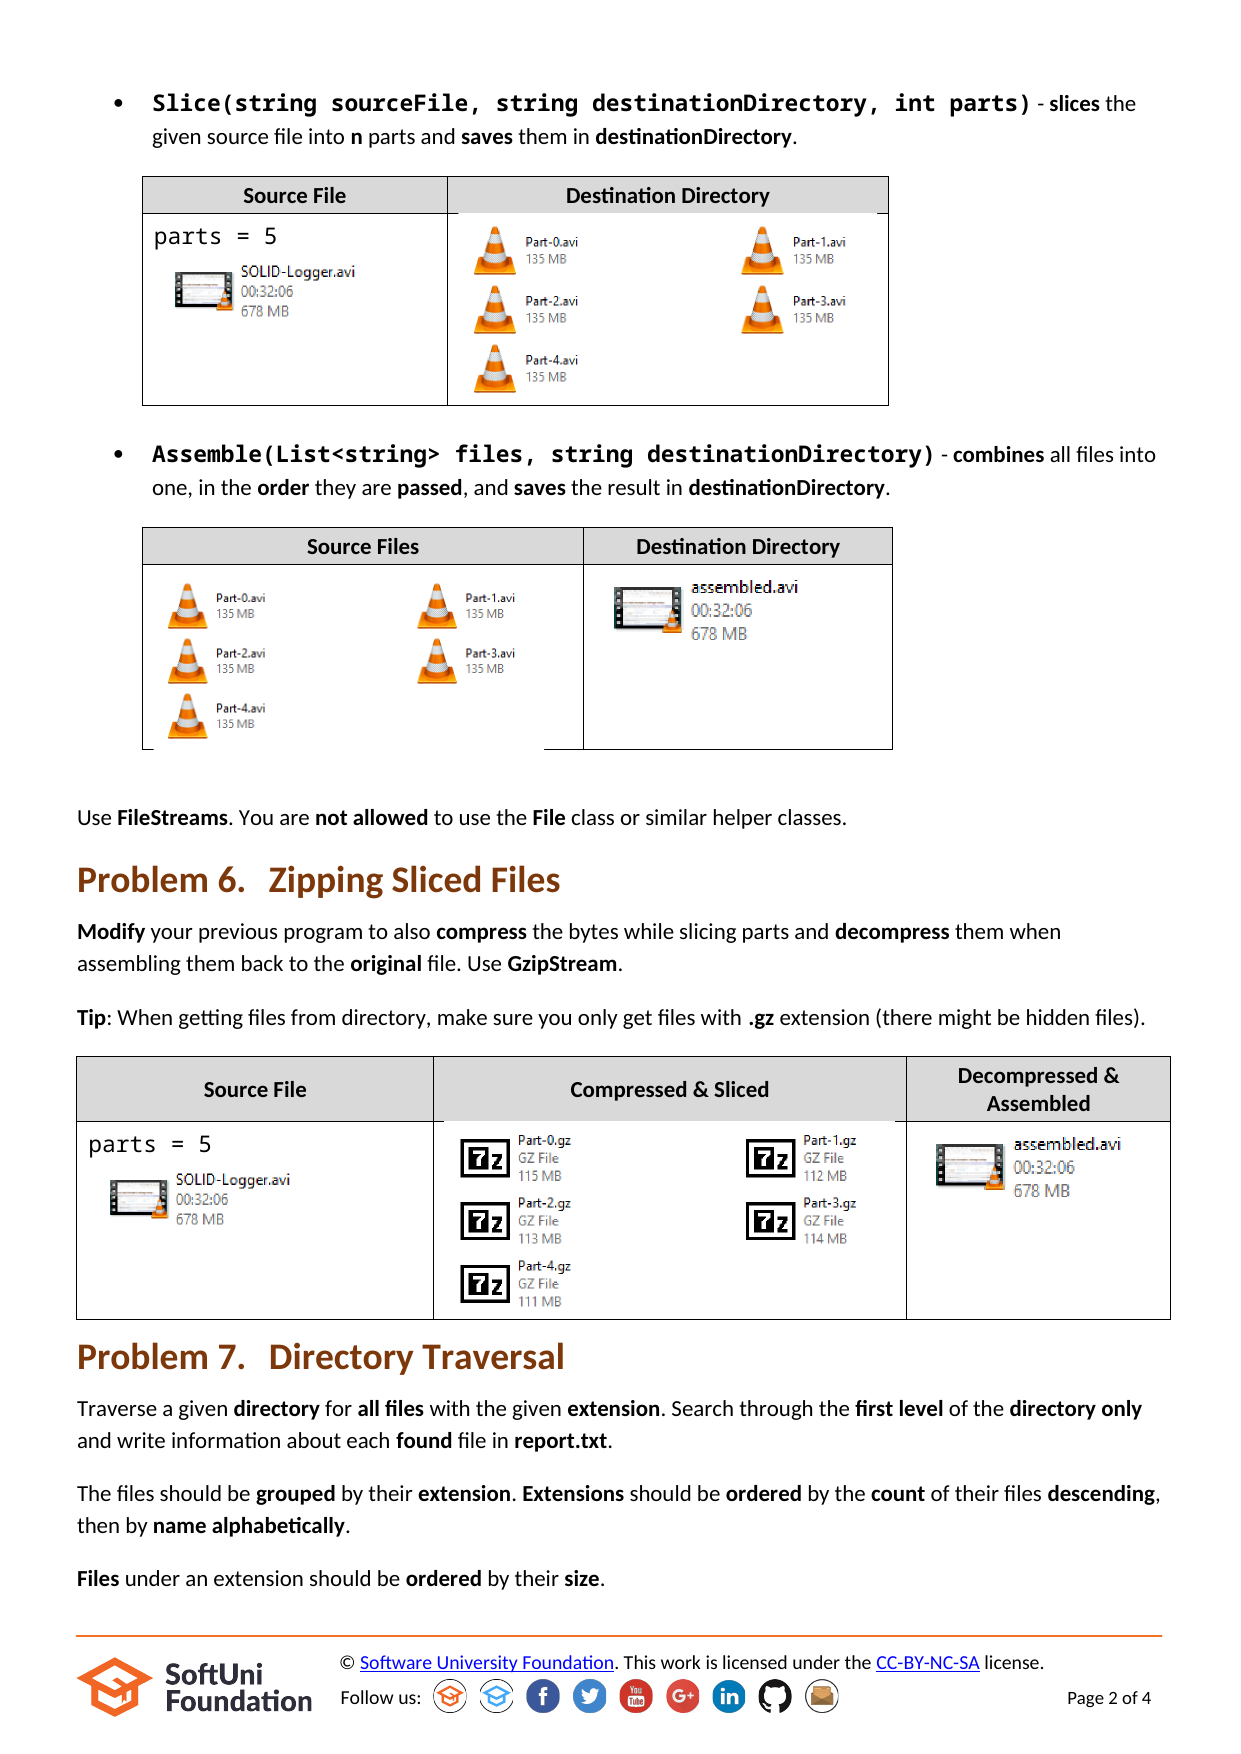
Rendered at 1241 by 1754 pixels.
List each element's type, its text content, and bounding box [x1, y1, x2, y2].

picture [736, 1703, 746, 1713]
text Use FileStreams. You are not allowed to use the File class or similar helper classes. [77, 803, 1163, 831]
subtitle Zipping Sliced Files [77, 856, 1163, 902]
picture [458, 213, 878, 405]
table_cell [878, 214, 888, 405]
picture [666, 1679, 700, 1713]
picture [153, 251, 436, 340]
picture [526, 1679, 560, 1713]
text Files under an extension should be ordered by their size. [77, 1564, 1163, 1592]
table_header Source Files [143, 528, 583, 564]
table_cell [434, 1122, 444, 1319]
picture [619, 1679, 653, 1713]
text Tip: When getting files from directory, make sure you only get files with .gz extension (there might be hidden files). [77, 1003, 1163, 1031]
table_cell [143, 565, 583, 749]
table_cell [448, 214, 458, 405]
picture [758, 1679, 792, 1713]
table_header Decompressed & Assembled [907, 1057, 1170, 1121]
picture [433, 1679, 467, 1713]
table_cell parts = 5 [143, 214, 447, 405]
list Assemble(List<string> files, string destinationDirectory) - combines all files into one, in the order they are passed, and saves the result in destinationDirectory. [114, 438, 1163, 502]
picture [76, 1657, 312, 1717]
table_cell [907, 1122, 1170, 1319]
picture [573, 1679, 607, 1713]
picture [736, 1680, 746, 1690]
picture [444, 1121, 895, 1319]
table_cell parts = 5 [77, 1122, 433, 1319]
picture [88, 1159, 370, 1248]
picture [712, 1703, 722, 1713]
subtitle Directory Traversal [77, 1333, 1163, 1378]
table_header Destination Directory [584, 528, 892, 564]
picture [595, 565, 837, 668]
picture [805, 1679, 839, 1713]
picture [153, 571, 545, 750]
text The files should be grouped by their extension. Extensions should be ordered by the count of their files descending, then by name alphabetically. [77, 1479, 1163, 1539]
text Modify your previous program to also compress the bytes while slicing parts and decompress them when assembling them back to the original file. Use GzipStream. [77, 917, 1163, 978]
picture [917, 1122, 1160, 1225]
table_cell [584, 565, 892, 749]
text Traverse a given directory for all files with the given extension. Search through the first level of the directory only and write information about each found file in report.txt. [77, 1394, 1163, 1454]
table_header Source File [143, 177, 447, 213]
picture [480, 1679, 513, 1713]
table_cell [895, 1122, 906, 1319]
list Slice(string sourceFile, string destinationDirectory, int parts) - slices the given source file into n parts and saves them in destinationDirectory. [114, 87, 1163, 151]
table_header Source File [77, 1057, 433, 1121]
table_header Compressed & Sliced [434, 1057, 906, 1121]
table_header Destination Directory [448, 177, 888, 213]
picture [727, 1694, 738, 1704]
picture [712, 1680, 722, 1690]
